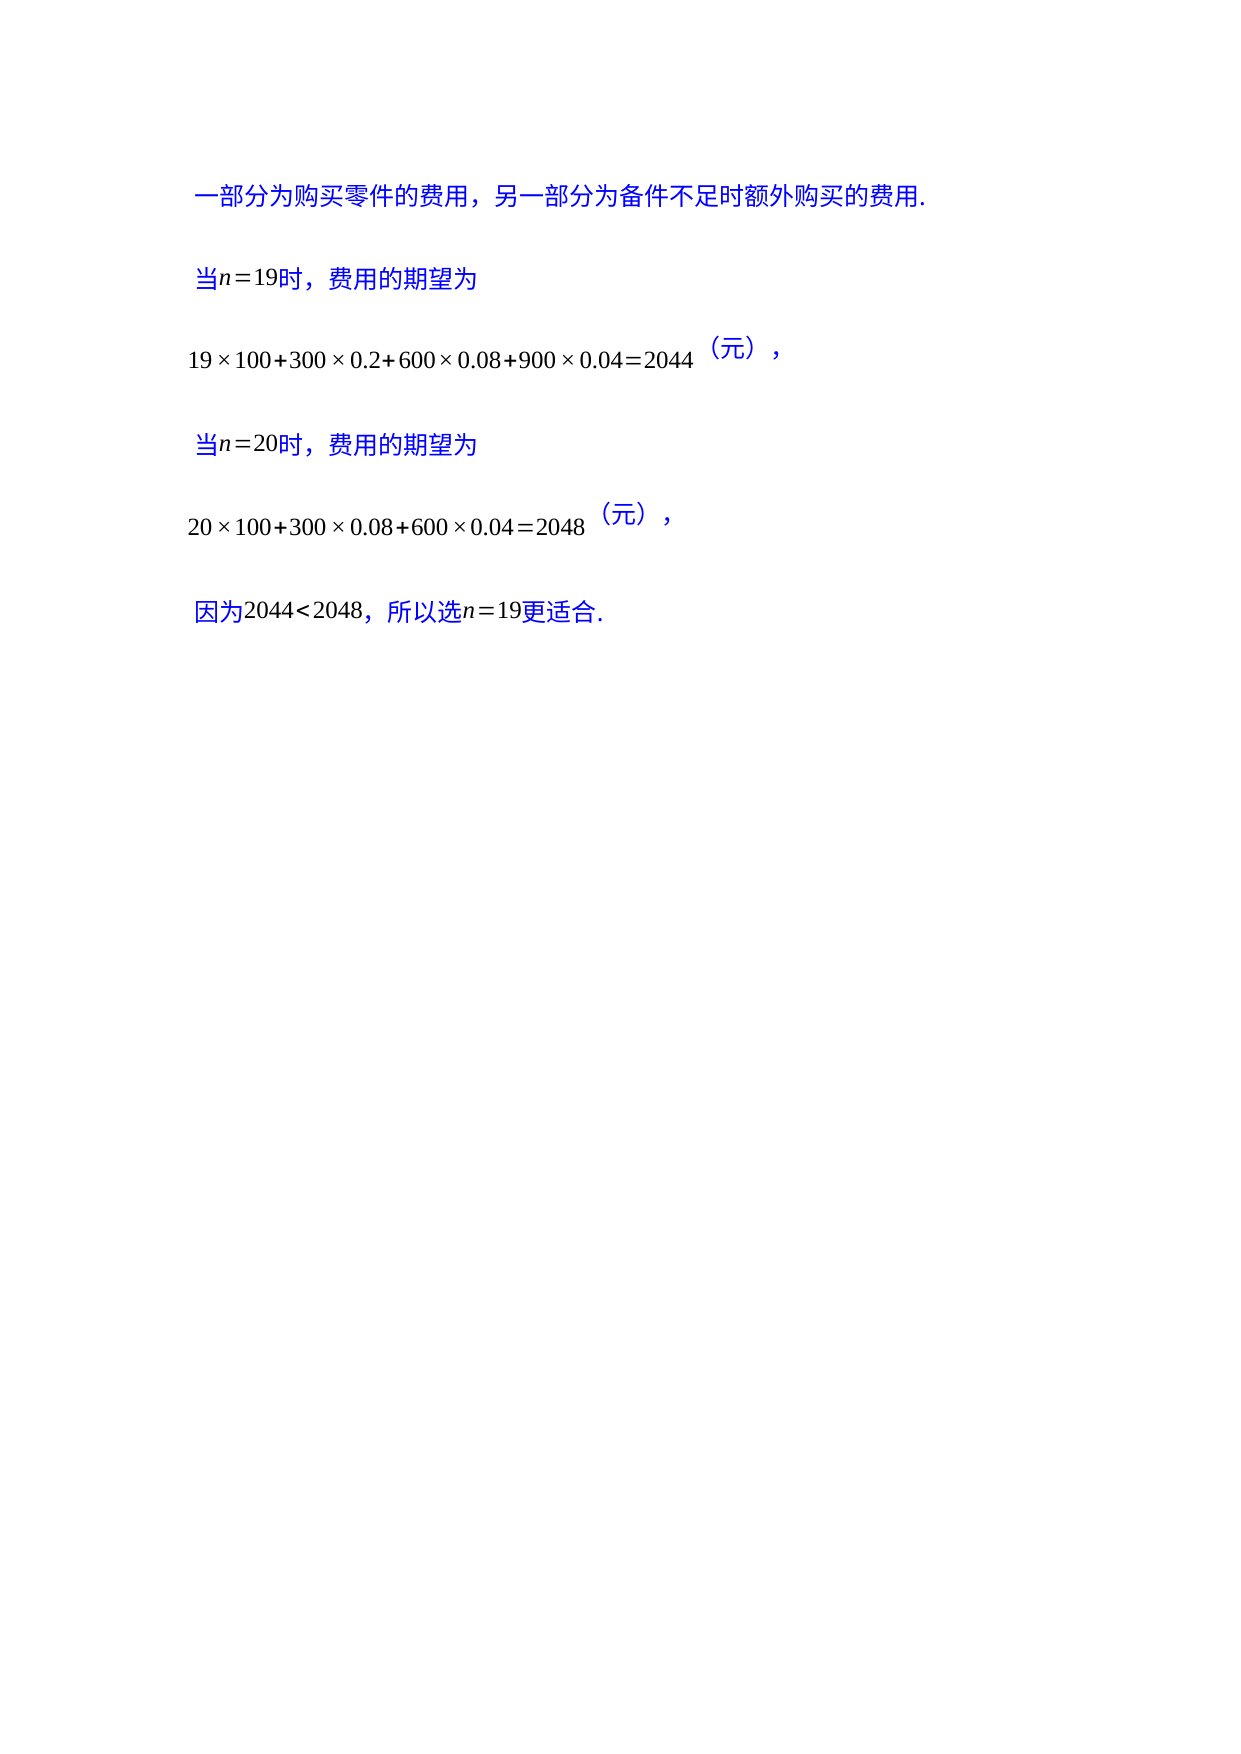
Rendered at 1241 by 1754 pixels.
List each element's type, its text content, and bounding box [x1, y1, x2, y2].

text 一部分为购买零件的费用，另一部分为备件不足时额外购买的费用. [187, 162, 1053, 227]
text （元）， [187, 328, 1053, 393]
text 因为，所以选更适合. [187, 578, 1053, 643]
text 当时，费用的期望为 [187, 245, 1053, 310]
text 当时，费用的期望为 [187, 411, 1053, 476]
text （元）， [187, 494, 1053, 559]
